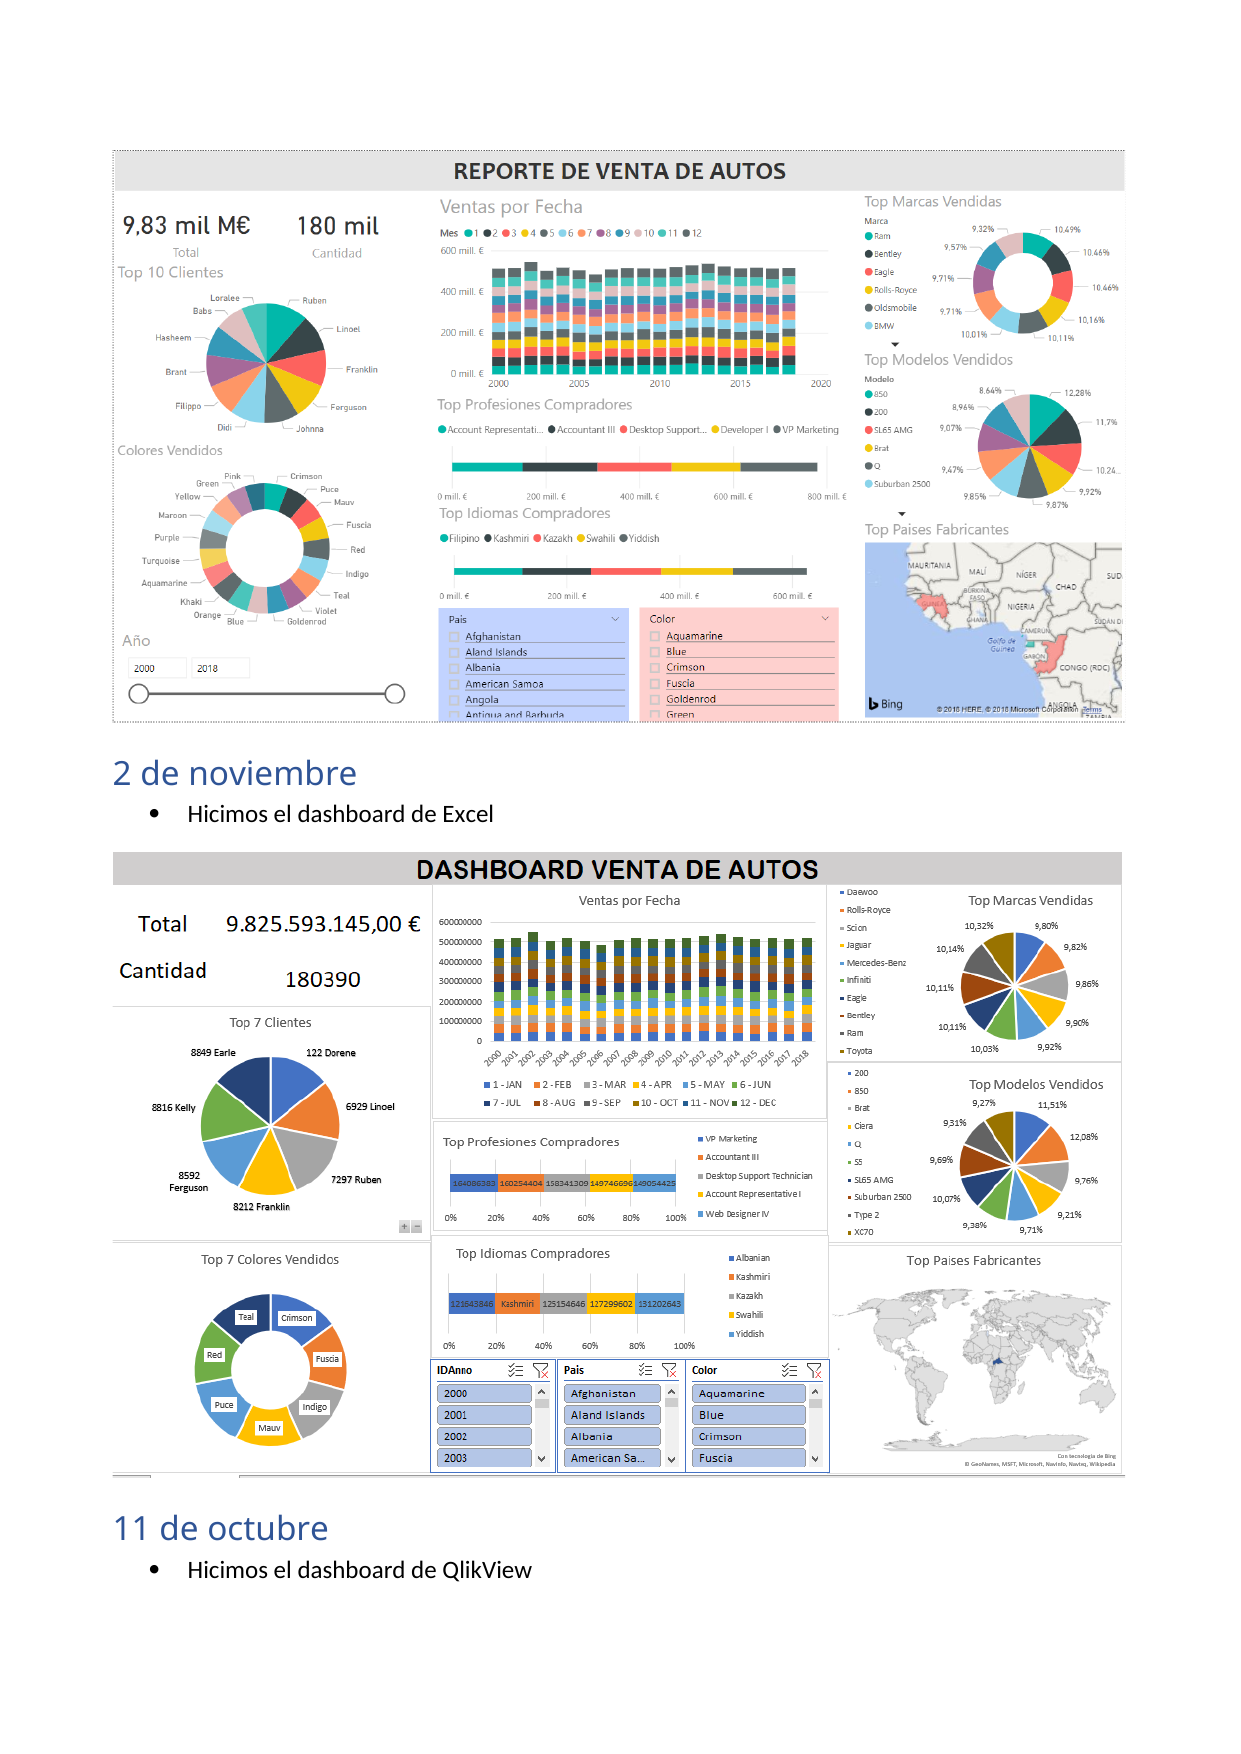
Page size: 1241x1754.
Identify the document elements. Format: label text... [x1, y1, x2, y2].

list Hicimos el dashboard de QlikView [150, 1554, 1128, 1584]
list Hicimos el dashboard de Excel [150, 798, 1128, 829]
picture [112, 848, 1125, 1478]
subtitle 2 de noviembre [112, 749, 1128, 795]
picture [112, 150, 1125, 723]
subtitle 11 de octubre [112, 1505, 1128, 1550]
